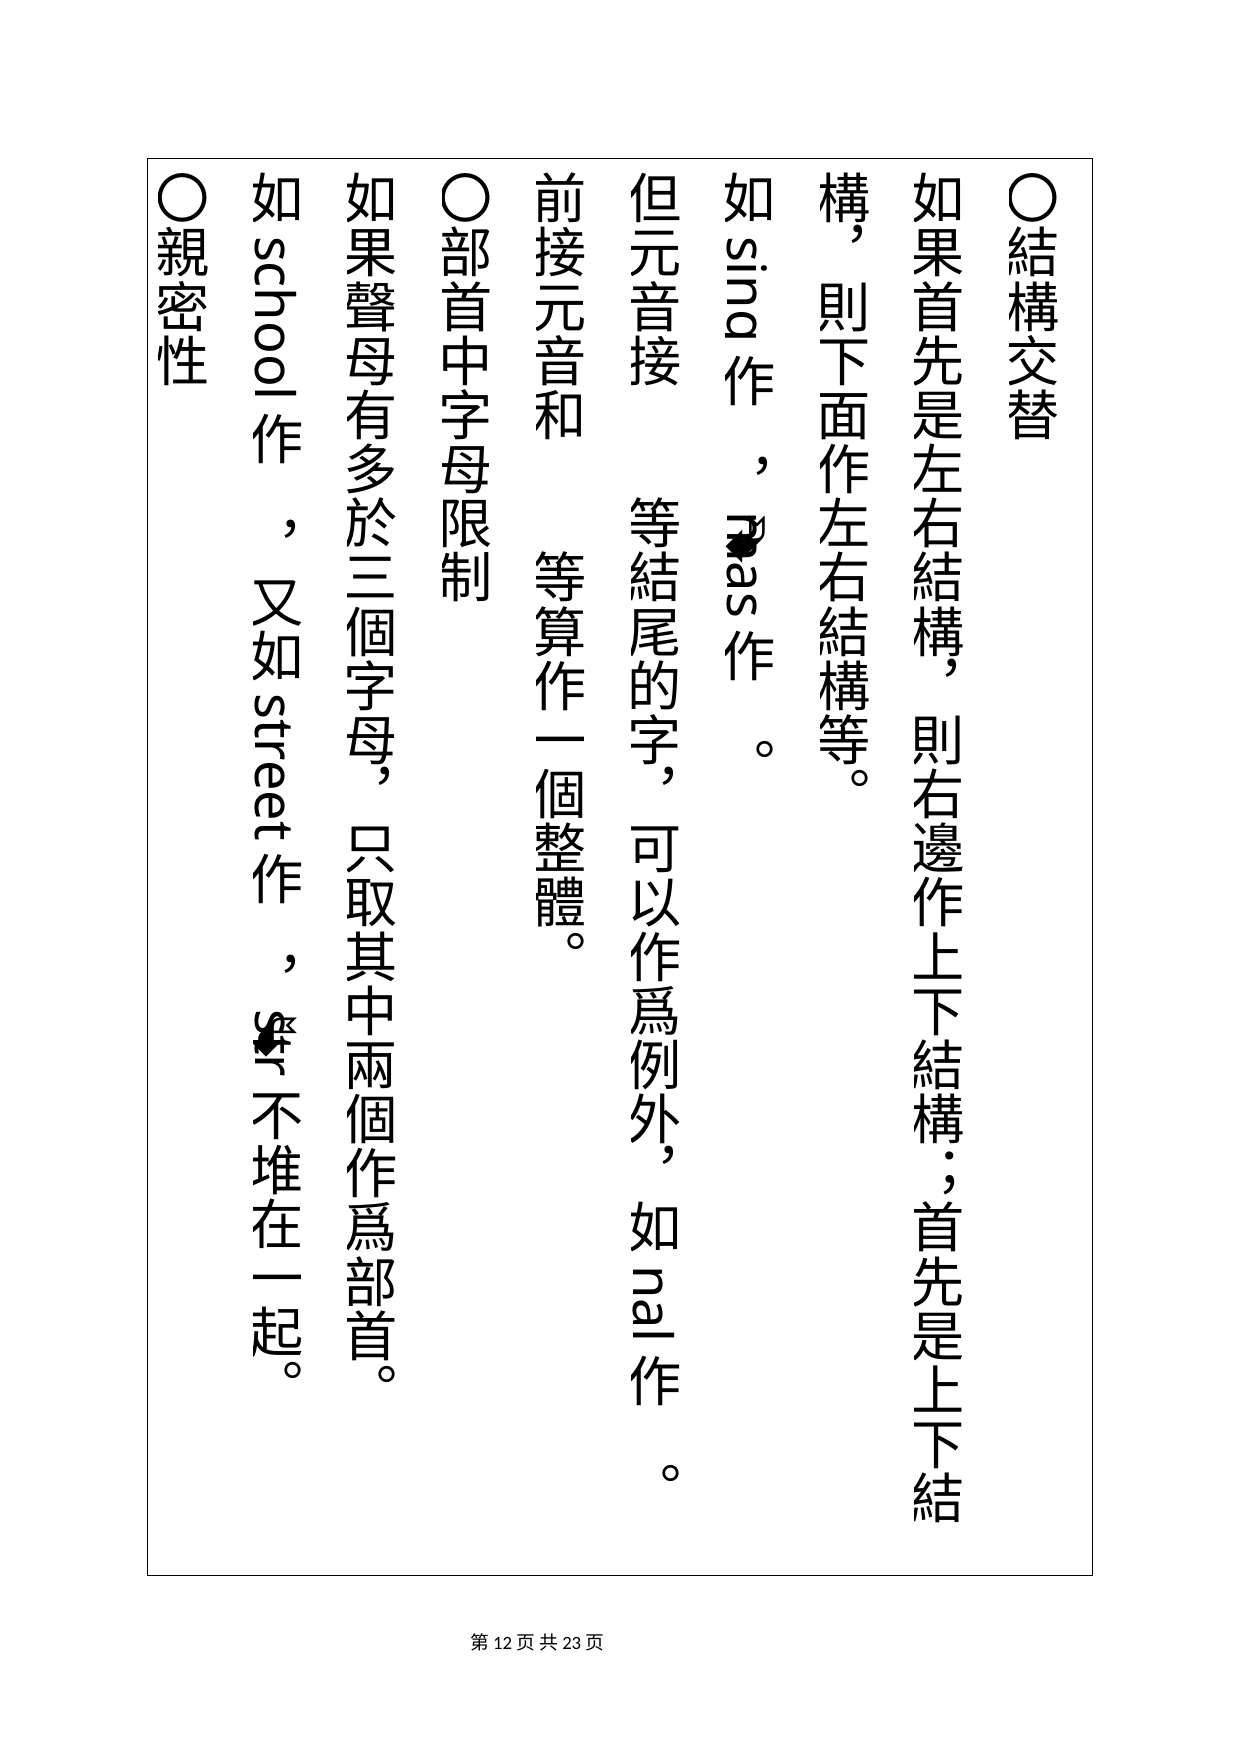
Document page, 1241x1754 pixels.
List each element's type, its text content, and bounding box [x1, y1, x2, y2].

table_header 如果聲母有多於三個字母，只取其中兩個作爲部首。 [337, 159, 431, 1575]
table_header 構，則下面作左右結構等。 [809, 159, 903, 1575]
table_header 如school作，又如street作，str不堆在一起。 [242, 159, 337, 1575]
table_header 〇結構交替 [998, 159, 1092, 1575]
table_header 如sing作，mas作。 [714, 159, 809, 1575]
table_header 但元音接等結尾的字，可以作爲例外，如nal作。 [620, 159, 714, 1575]
table_header 前接元音和等算作一個整體。 [525, 159, 620, 1575]
table_header 〇親密性 [148, 159, 242, 1575]
table_header 如果首先是左右結構，則右邊作上下結構；首先是上下結 [904, 159, 998, 1575]
table_header 〇部首中字母限制 [431, 159, 525, 1575]
